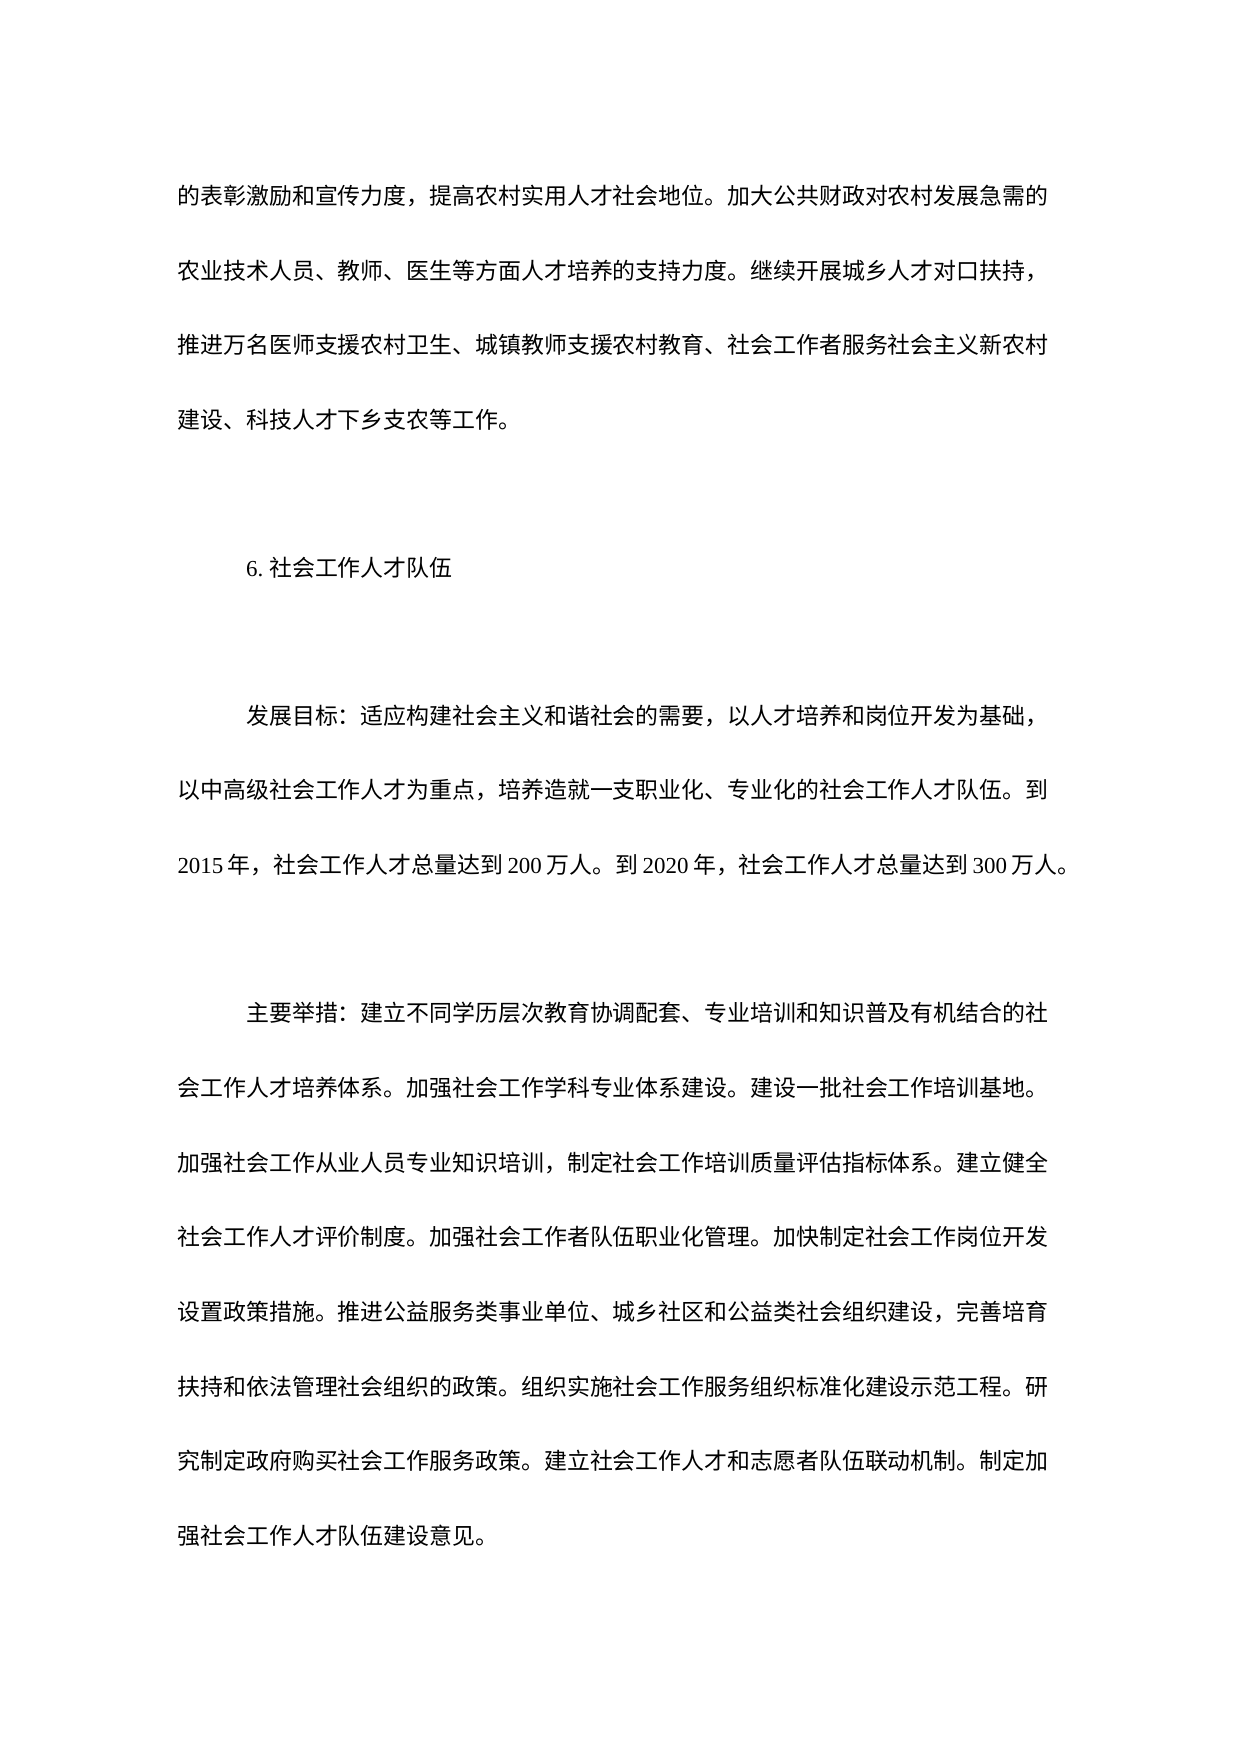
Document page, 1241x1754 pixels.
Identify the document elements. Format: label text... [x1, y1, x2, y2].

text 主要举措：建立不同学历层次教育协调配套、专业培训和知识普及有机结合的社会工作人才培养体系。加强社会工作学科专业体系建设。建设一批社会工作培训基地。加强社会工作从业人员专业知识培训，制定社会工作培训质量评估指标体系。建立健全社会工作人才评价制度。加强社会工作者队伍职业化管理。加快制定社会工作岗位开发设置政策措施。推进公益服务类事业单位、城乡社区和公益类社会组织建设，完善培育扶持和依法管理社会组织的政策。组织实施社会工作服务组织标准化建设示范工程。研究制定政府购买社会工作服务政策。建立社会工作人才和志愿者队伍联动机制。制定加强社会工作人才队伍建设意见。 [177, 979, 1063, 1567]
text 发展目标：适应构建社会主义和谐社会的需要，以人才培养和岗位开发为基础，以中高级社会工作人才为重点，培养造就一支职业化、专业化的社会工作人才队伍。到2015年，社会工作人才总量达到200万人。到2020年，社会工作人才总量达到300万人。 [177, 682, 1063, 896]
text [177, 162, 1063, 451]
text 6. 社会工作人才队伍 [177, 534, 1063, 599]
